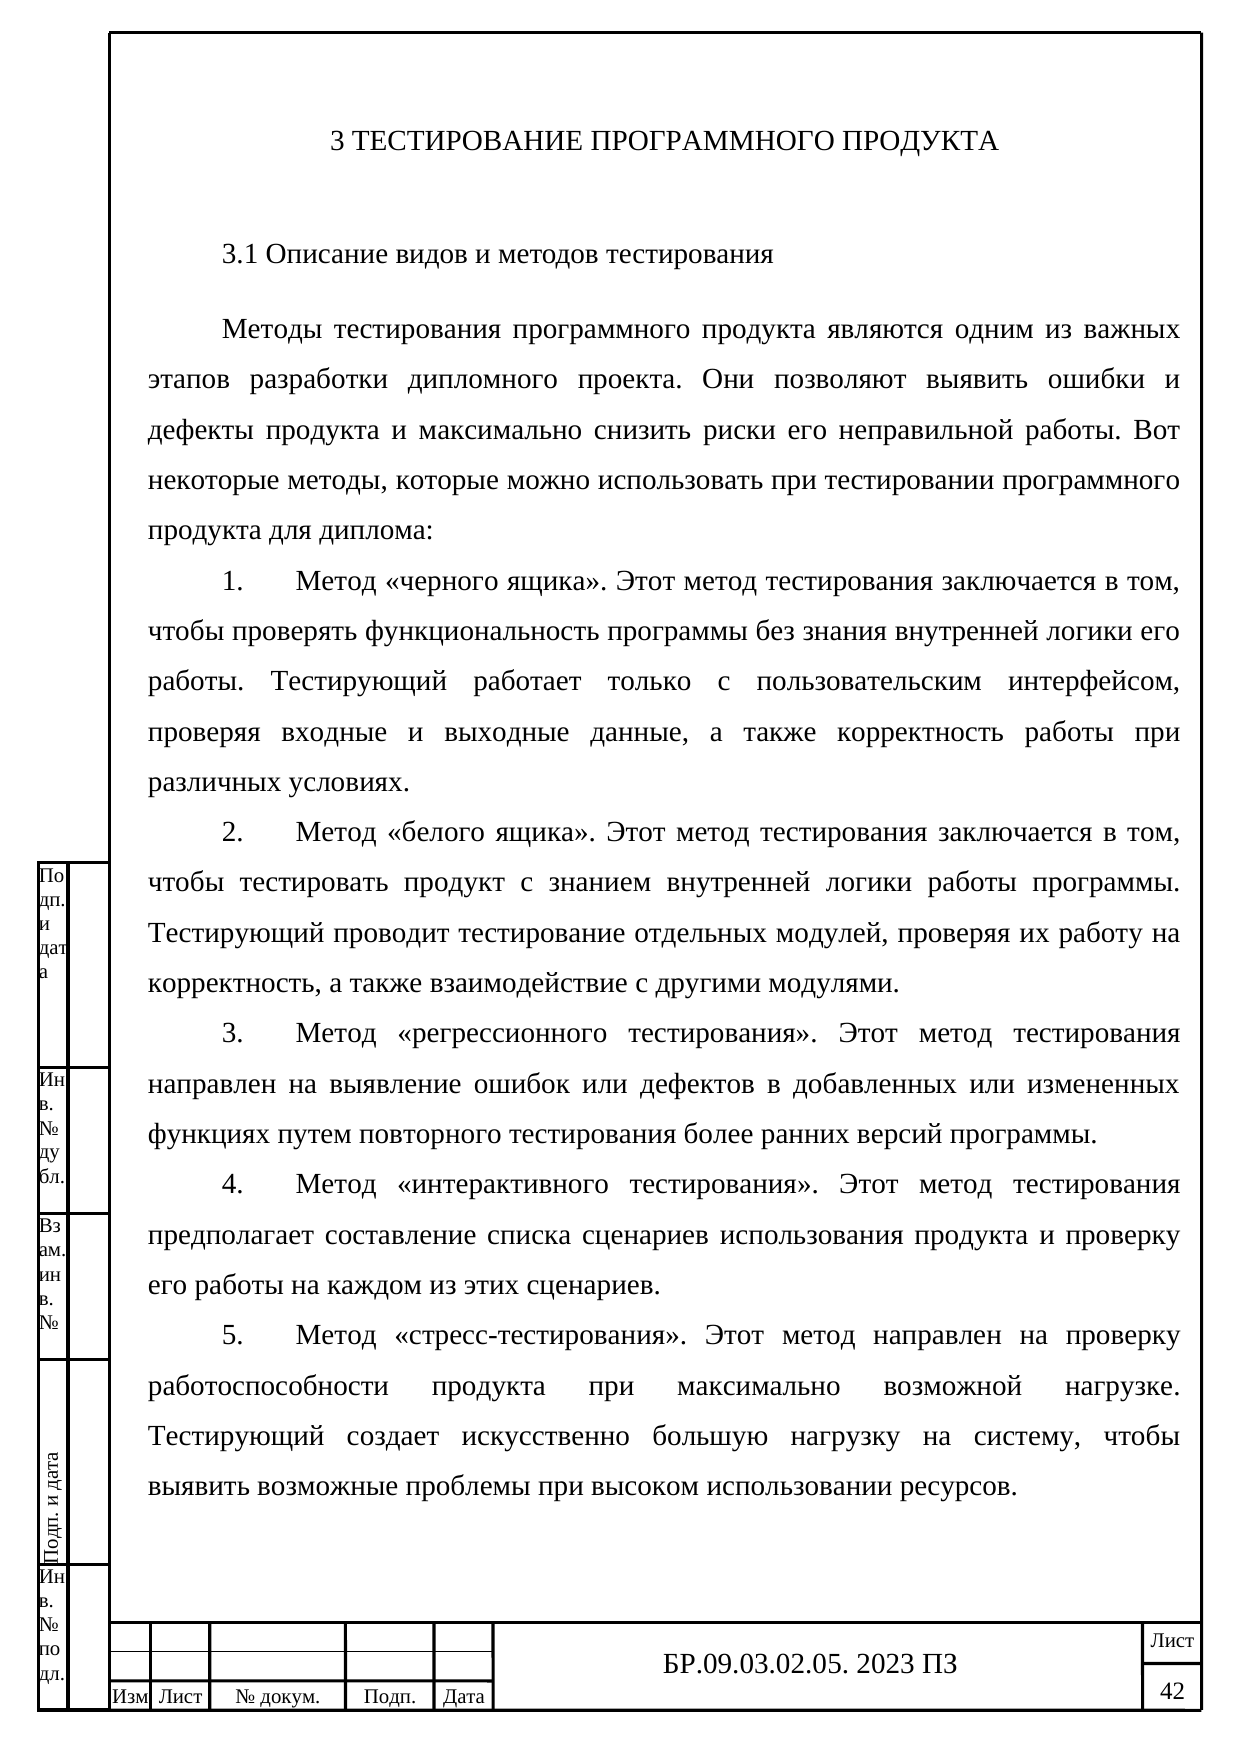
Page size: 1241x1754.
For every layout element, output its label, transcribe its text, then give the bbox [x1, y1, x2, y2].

text 3 ТЕСТИРОВАНИЕ ПРОГРАММНОГО ПРОДУКТА [148, 123, 1181, 157]
list Метод «стресс-тестирования». Этот метод направлен на проверку работоспособности продукта при максимально возможной нагрузке. Тестирующий создает искусственно большую нагрузку на систему, чтобы выявить возможные проблемы при высоком использовании ресурсов. [148, 1317, 1181, 1502]
list Метод «регрессионного тестирования». Этот метод тестирования направлен на выявление ошибок или дефектов в добавленных или измененных функциях путем повторного тестирования более ранних версий программы. [148, 1016, 1181, 1150]
text Методы тестирования программного продукта являются одним из важных этапов разработки дипломного проекта. Они позволяют выявить ошибки и дефекты продукта и максимально снизить риски его неправильной работы. Вот некоторые методы, которые можно использовать при тестировании программного продукта для диплома: [148, 311, 1181, 546]
text 3.1 Описание видов и методов тестирования [148, 236, 1181, 269]
list Метод «интерактивного тестирования». Этот метод тестирования предполагает составление списка сценариев использования продукта и проверку его работы на каждом из этих сценариев. [148, 1166, 1181, 1301]
list Метод «черного ящика». Этот метод тестирования заключается в том, чтобы проверять функциональность программы без знания внутренней логики его работы. Тестирующий работает только с пользовательским интерфейсом, проверяя входные и выходные данные, а также корректность работы при различных условиях. [148, 563, 1181, 797]
list Метод «белого ящика». Этот метод тестирования заключается в том, чтобы тестировать продукт с знанием внутренней логики работы программы. Тестирующий проводит тестирование отдельных модулей, проверяя их работу на корректность, а также взаимодействие с другими модулями. [148, 814, 1181, 999]
